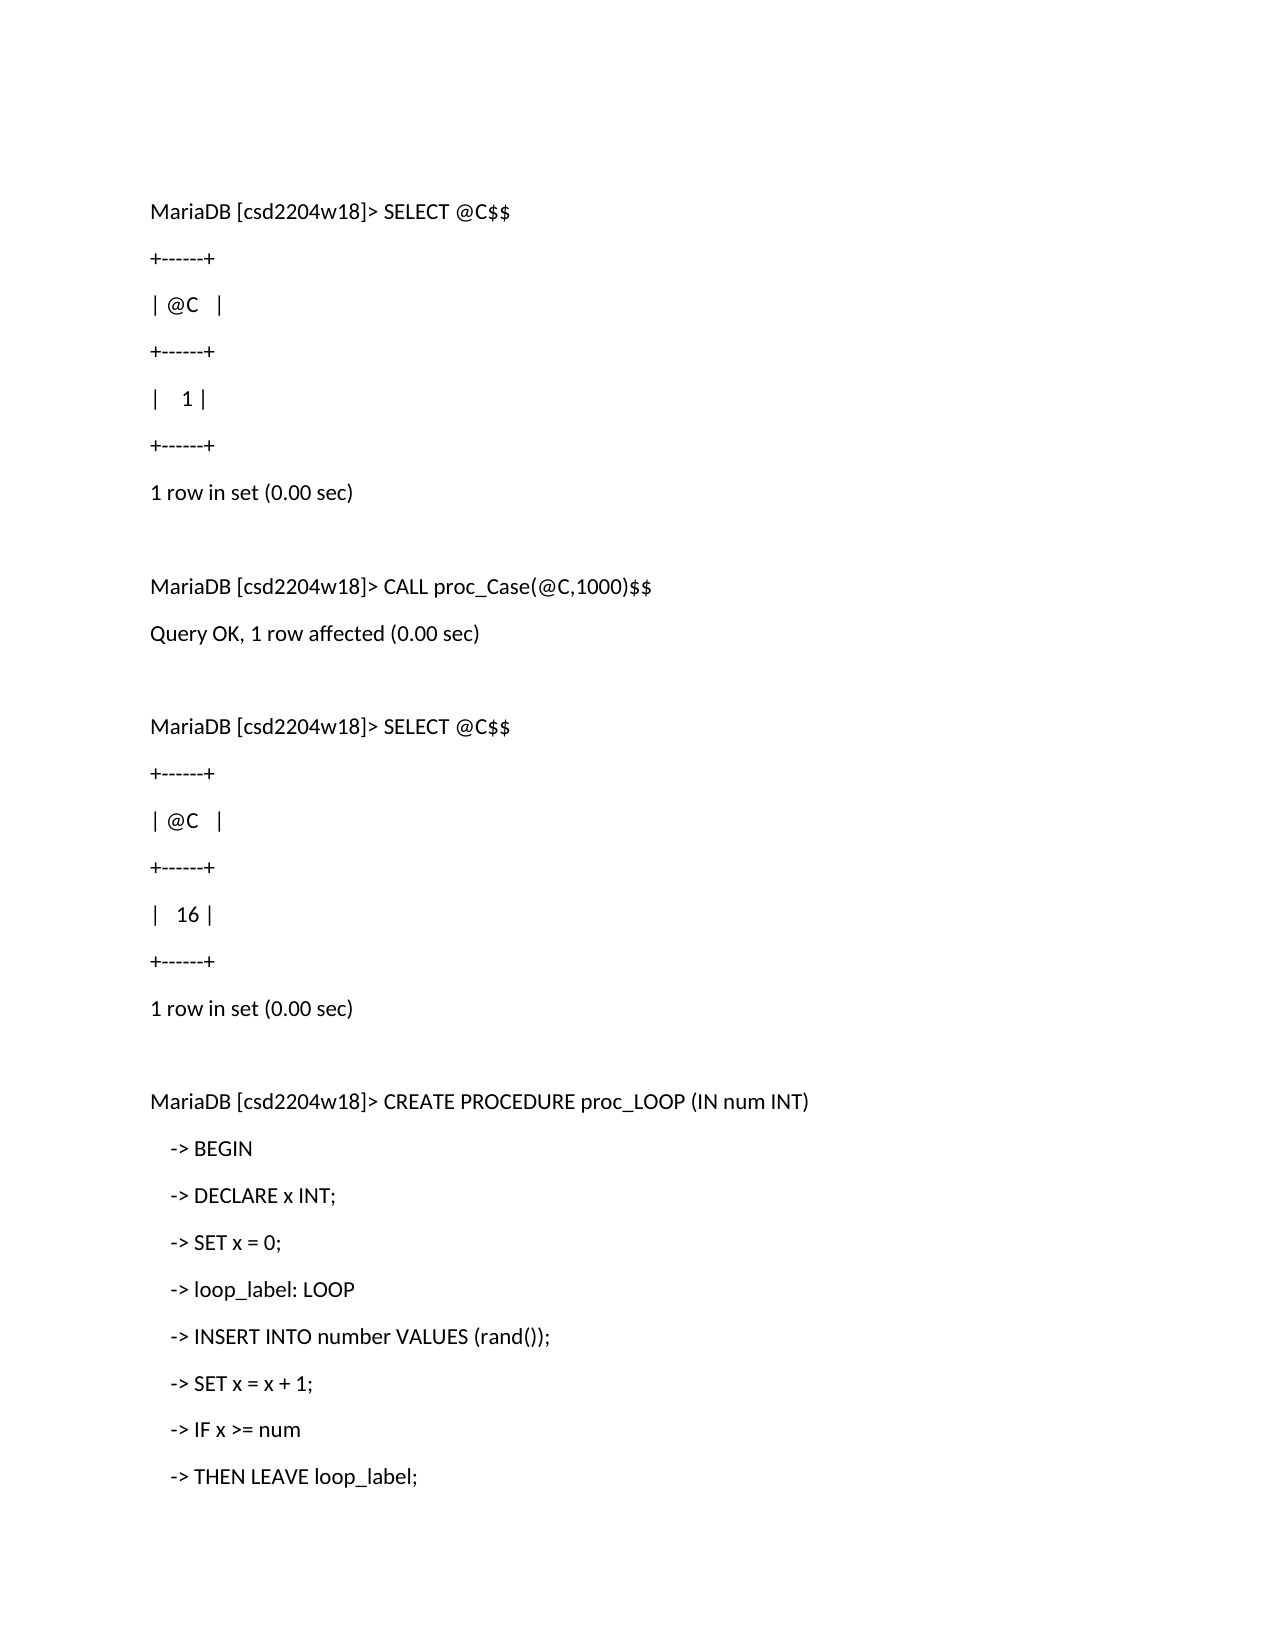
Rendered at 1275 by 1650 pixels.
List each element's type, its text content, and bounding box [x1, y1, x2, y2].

text | 1 | [150, 384, 1125, 412]
text +------+ [150, 431, 1125, 459]
text +------+ [150, 244, 1125, 272]
text -> DECLARE x INT; [150, 1181, 1125, 1209]
text MariaDB [csd2204w18]> CALL proc_Case(@C,1000)$$ [150, 572, 1125, 600]
text | @C | [150, 806, 1125, 834]
text -> loop_label: LOOP [150, 1275, 1125, 1303]
text +------+ [150, 337, 1125, 366]
text -> IF x >= num [150, 1416, 1125, 1444]
text 1 row in set (0.00 sec) [150, 478, 1125, 506]
text | 16 | [150, 900, 1125, 928]
text Query OK, 1 row affected (0.00 sec) [150, 619, 1125, 647]
text 1 row in set (0.00 sec) [150, 994, 1125, 1022]
text +------+ [150, 759, 1125, 787]
text MariaDB [csd2204w18]> SELECT @C$$ [150, 197, 1125, 225]
text MariaDB [csd2204w18]> SELECT @C$$ [150, 712, 1125, 741]
text | @C | [150, 291, 1125, 319]
text -> INSERT INTO number VALUES (rand()); [150, 1322, 1125, 1350]
text -> BEGIN [150, 1134, 1125, 1162]
text MariaDB [csd2204w18]> CREATE PROCEDURE proc_LOOP (IN num INT) [150, 1087, 1125, 1116]
text +------+ [150, 853, 1125, 881]
text +------+ [150, 947, 1125, 975]
text -> SET x = x + 1; [150, 1369, 1125, 1397]
text -> THEN LEAVE loop_label; [150, 1462, 1125, 1491]
text -> SET x = 0; [150, 1228, 1125, 1256]
